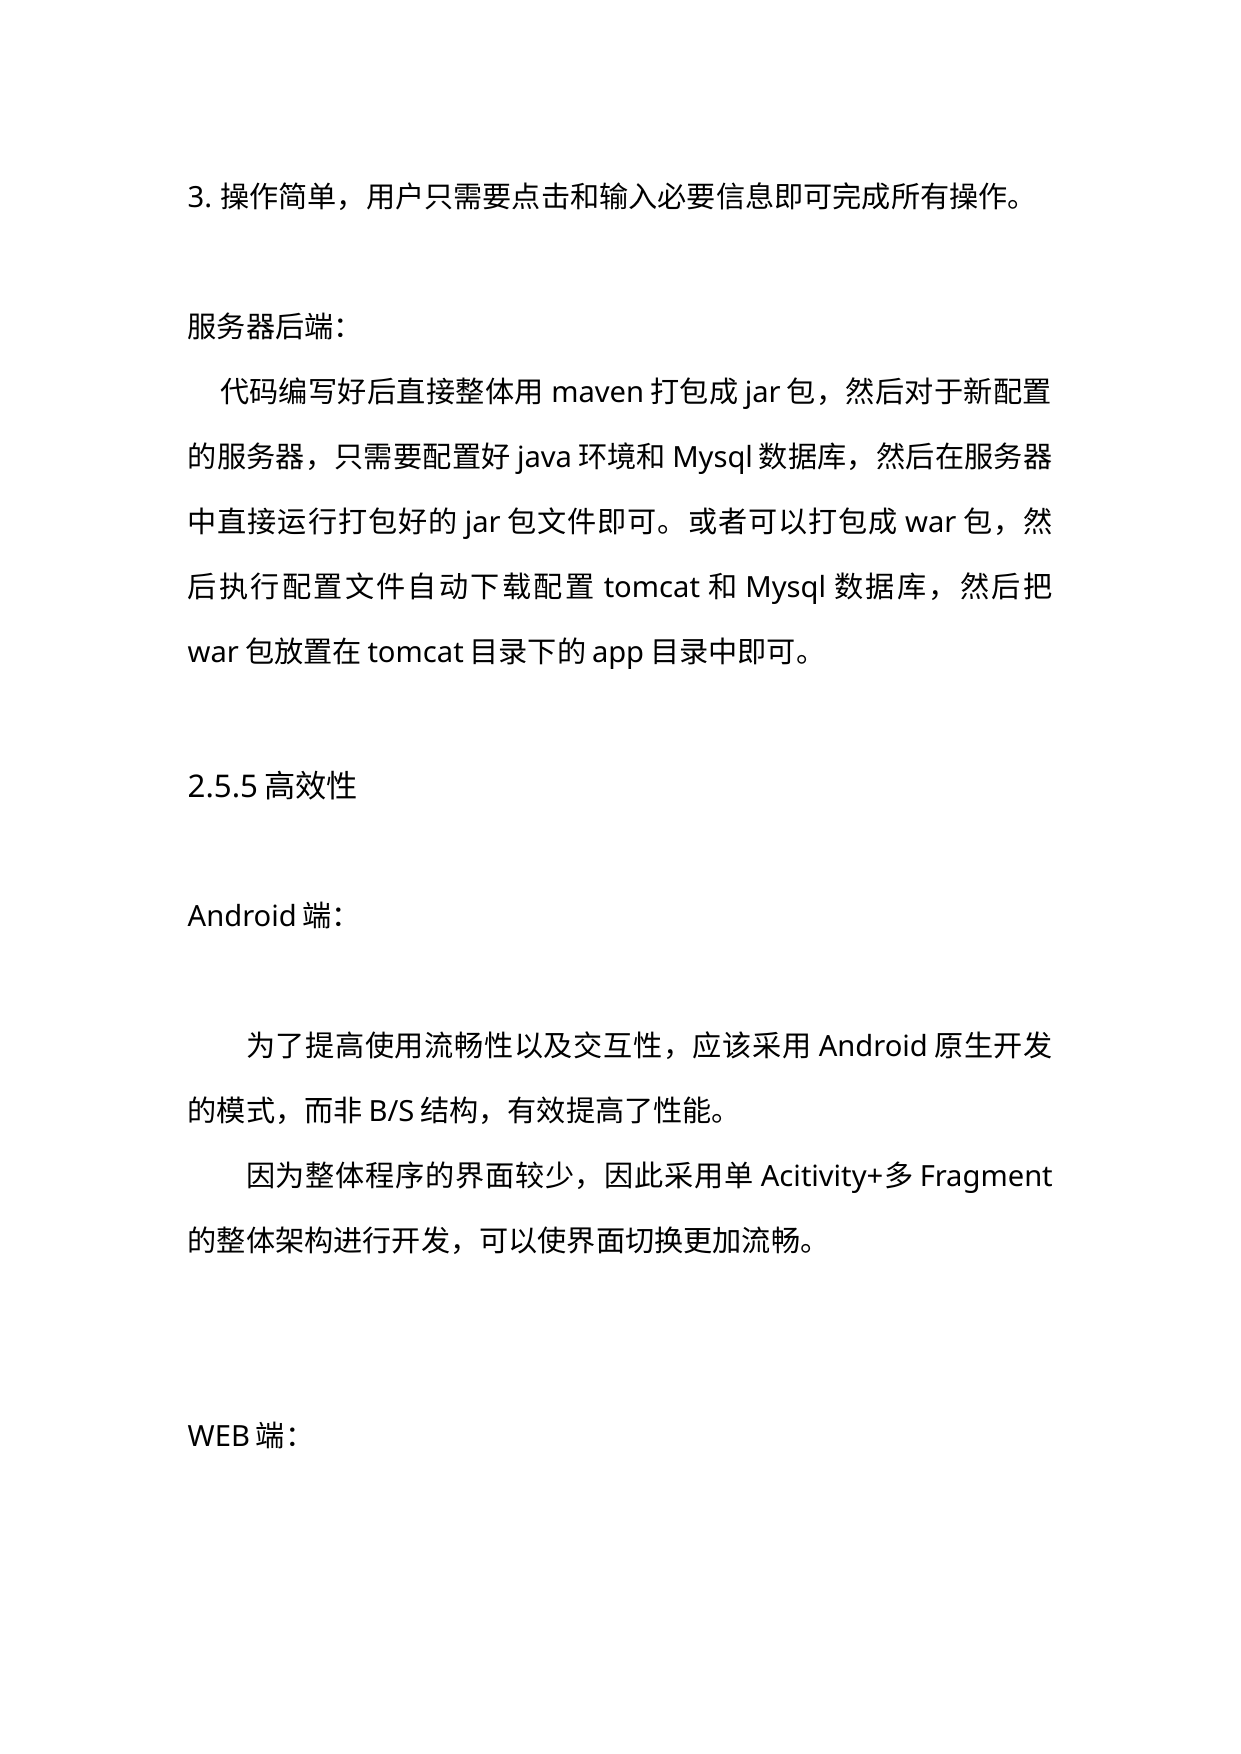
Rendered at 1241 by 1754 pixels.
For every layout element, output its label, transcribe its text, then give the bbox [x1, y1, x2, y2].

list 操作简单，用户只需要点击和输入必要信息即可完成所有操作。 [187, 162, 1053, 227]
text 为了提高使用流畅性以及交互性，应该采用Android原生开发的模式，而非B/S结构，有效提高了性能。 [187, 1011, 1053, 1141]
text WEB端： [187, 1401, 1053, 1466]
text 服务器后端： [187, 292, 1053, 357]
subtitle 2.5.5高效性 [187, 751, 1053, 816]
text 因为整体程序的界面较少，因此采用单Acitivity+多Fragment的整体架构进行开发，可以使界面切换更加流畅。 [187, 1141, 1053, 1271]
text 代码编写好后直接整体用maven打包成jar包，然后对于新配置的服务器，只需要配置好java环境和Mysql数据库，然后在服务器中直接运行打包好的jar包文件即可。或者可以打包成war包，然后执行配置文件自动下载配置tomcat和Mysql数据库，然后把war包放置在tomcat目录下的app目录中即可。 [187, 357, 1053, 682]
text Android端： [187, 881, 1053, 946]
